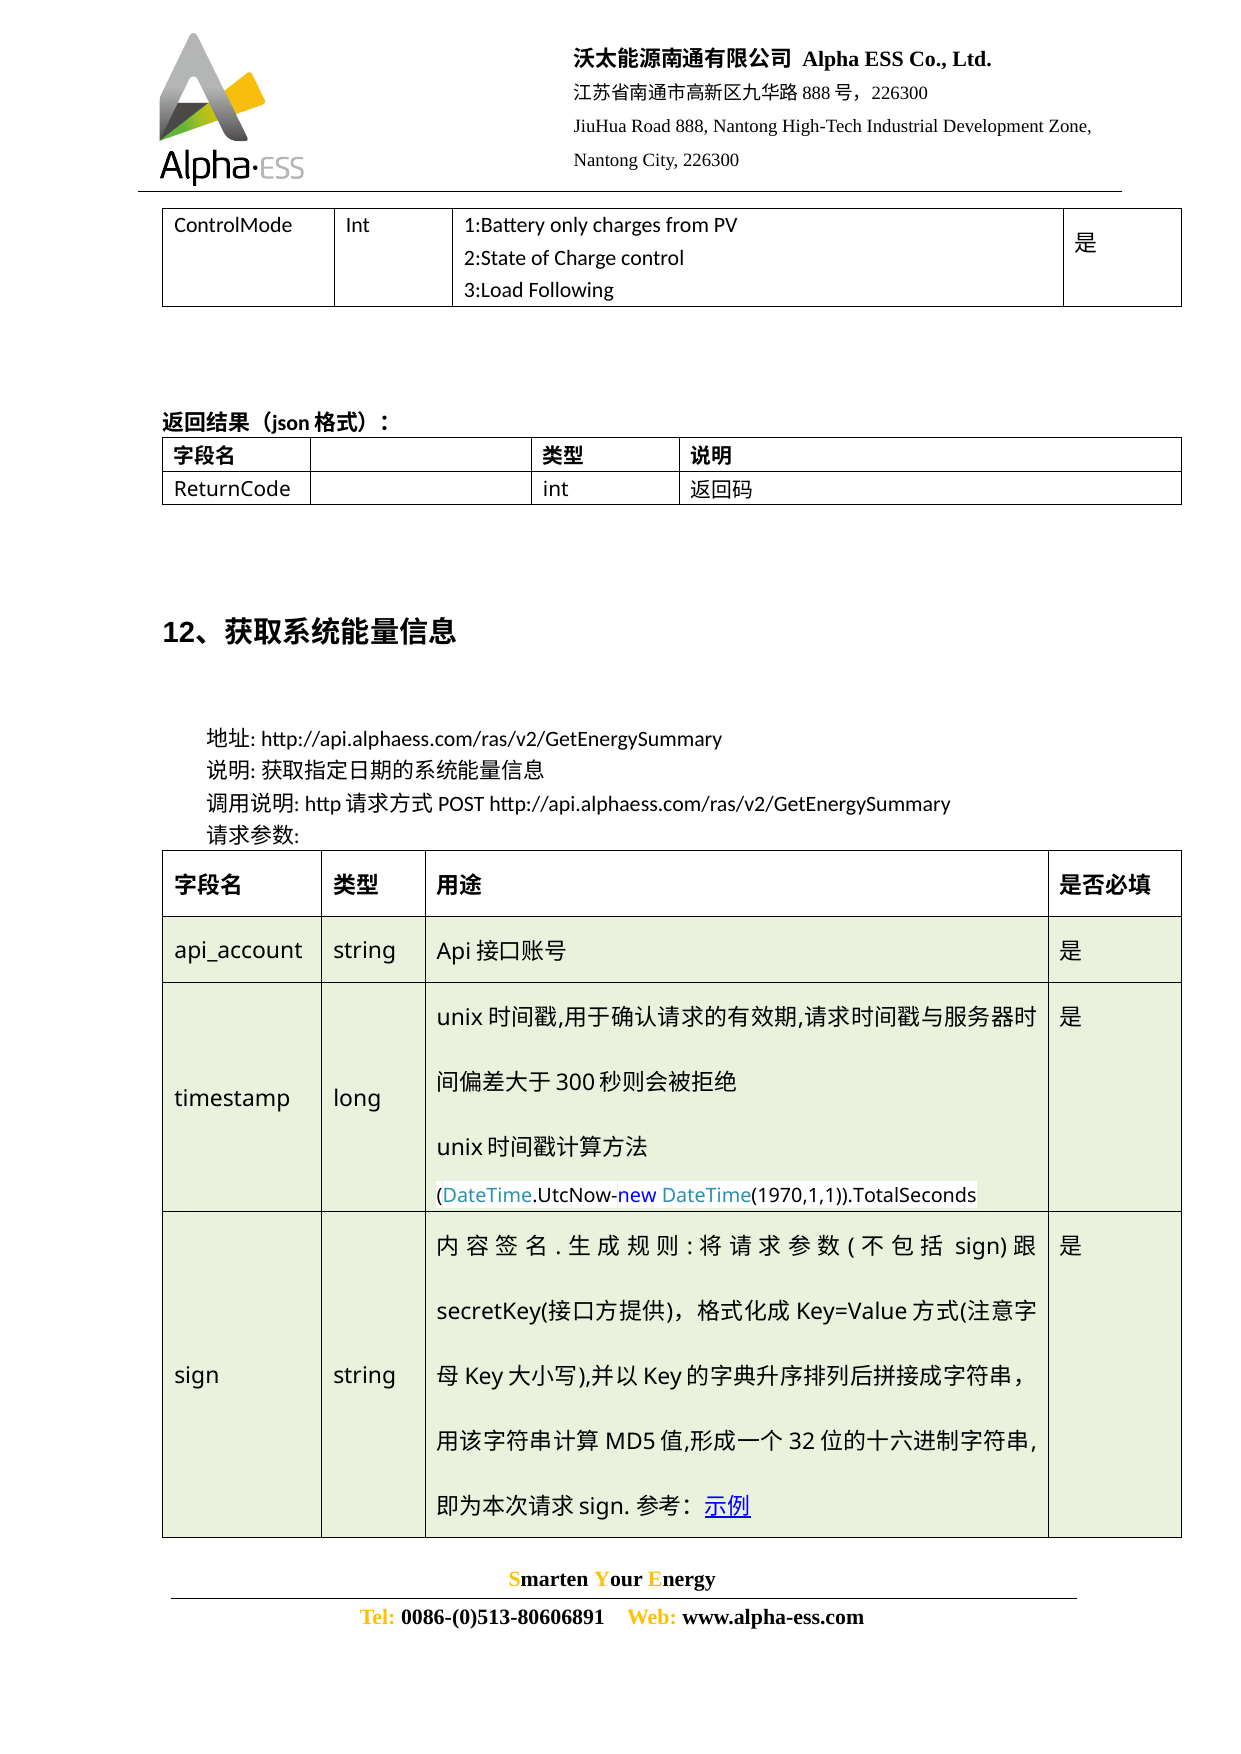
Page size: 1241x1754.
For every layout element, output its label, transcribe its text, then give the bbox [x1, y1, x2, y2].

table_header 类型 [532, 438, 679, 471]
table_header 是否必填 [1049, 851, 1181, 916]
table_cell 是 [1064, 209, 1181, 306]
table_header 字段名 [163, 851, 321, 916]
table_header [311, 438, 531, 471]
table_cell sign [163, 1212, 321, 1537]
table_header 字段名 [163, 438, 310, 471]
list 调用说明: http请求方式 POST http://api.alphaess.com/ras/v2/GetEnergySummary [162, 785, 1063, 818]
list 地址: http://api.alphaess.com/ras/v2/GetEnergySummary [162, 720, 1063, 753]
table_cell 是 [1049, 1212, 1181, 1537]
subtitle 12、获取系统能量信息 [162, 597, 1063, 662]
table_cell 1:Battery only charges from PV 2:State of Charge control 3:Load Following [453, 209, 1063, 306]
table_cell int [532, 472, 679, 504]
table_header 说明 [680, 438, 1181, 471]
table_cell 返回码 [680, 472, 1181, 504]
table_cell string [322, 1212, 425, 1537]
list 说明: 获取指定日期的系统能量信息 [162, 753, 1063, 785]
table_cell 是 [1049, 917, 1181, 982]
table_cell Api接口账号 [426, 917, 1048, 982]
table_cell Int [335, 209, 452, 306]
text 返回结果（json格式）： [162, 404, 1063, 437]
table_cell api_account [163, 917, 321, 982]
table_header 用途 [426, 851, 1048, 916]
table_cell 是 [1049, 983, 1181, 1211]
table_cell ControlMode [163, 209, 334, 306]
table_cell string [322, 917, 425, 982]
table_cell timestamp [163, 983, 321, 1211]
table_cell unix时间戳,用于确认请求的有效期,请求时间戳与服务器时间偏差大于300秒则会被拒绝 unix时间戳计算方法 (DateTime.UtcNow-new DateTime(1970,1,1)).TotalSeconds [426, 983, 1048, 1211]
table_cell [311, 472, 531, 504]
table_header 类型 [322, 851, 425, 916]
list 请求参数: [162, 818, 1063, 850]
table_cell long [322, 983, 425, 1211]
picture [159, 33, 304, 186]
table_cell ReturnCode [163, 472, 310, 504]
table_cell 内容签名.生成规则:将请求参数(不包括sign)跟secretKey(接口方提供)，格式化成Key=Value方式(注意字母Key大小写),并以Key的字典升序排列后拼接成字符串，用该字符串计算MD5值,形成一个32位的十六进制字符串,即为本次请求sign. 参考：示例 [426, 1212, 1048, 1537]
